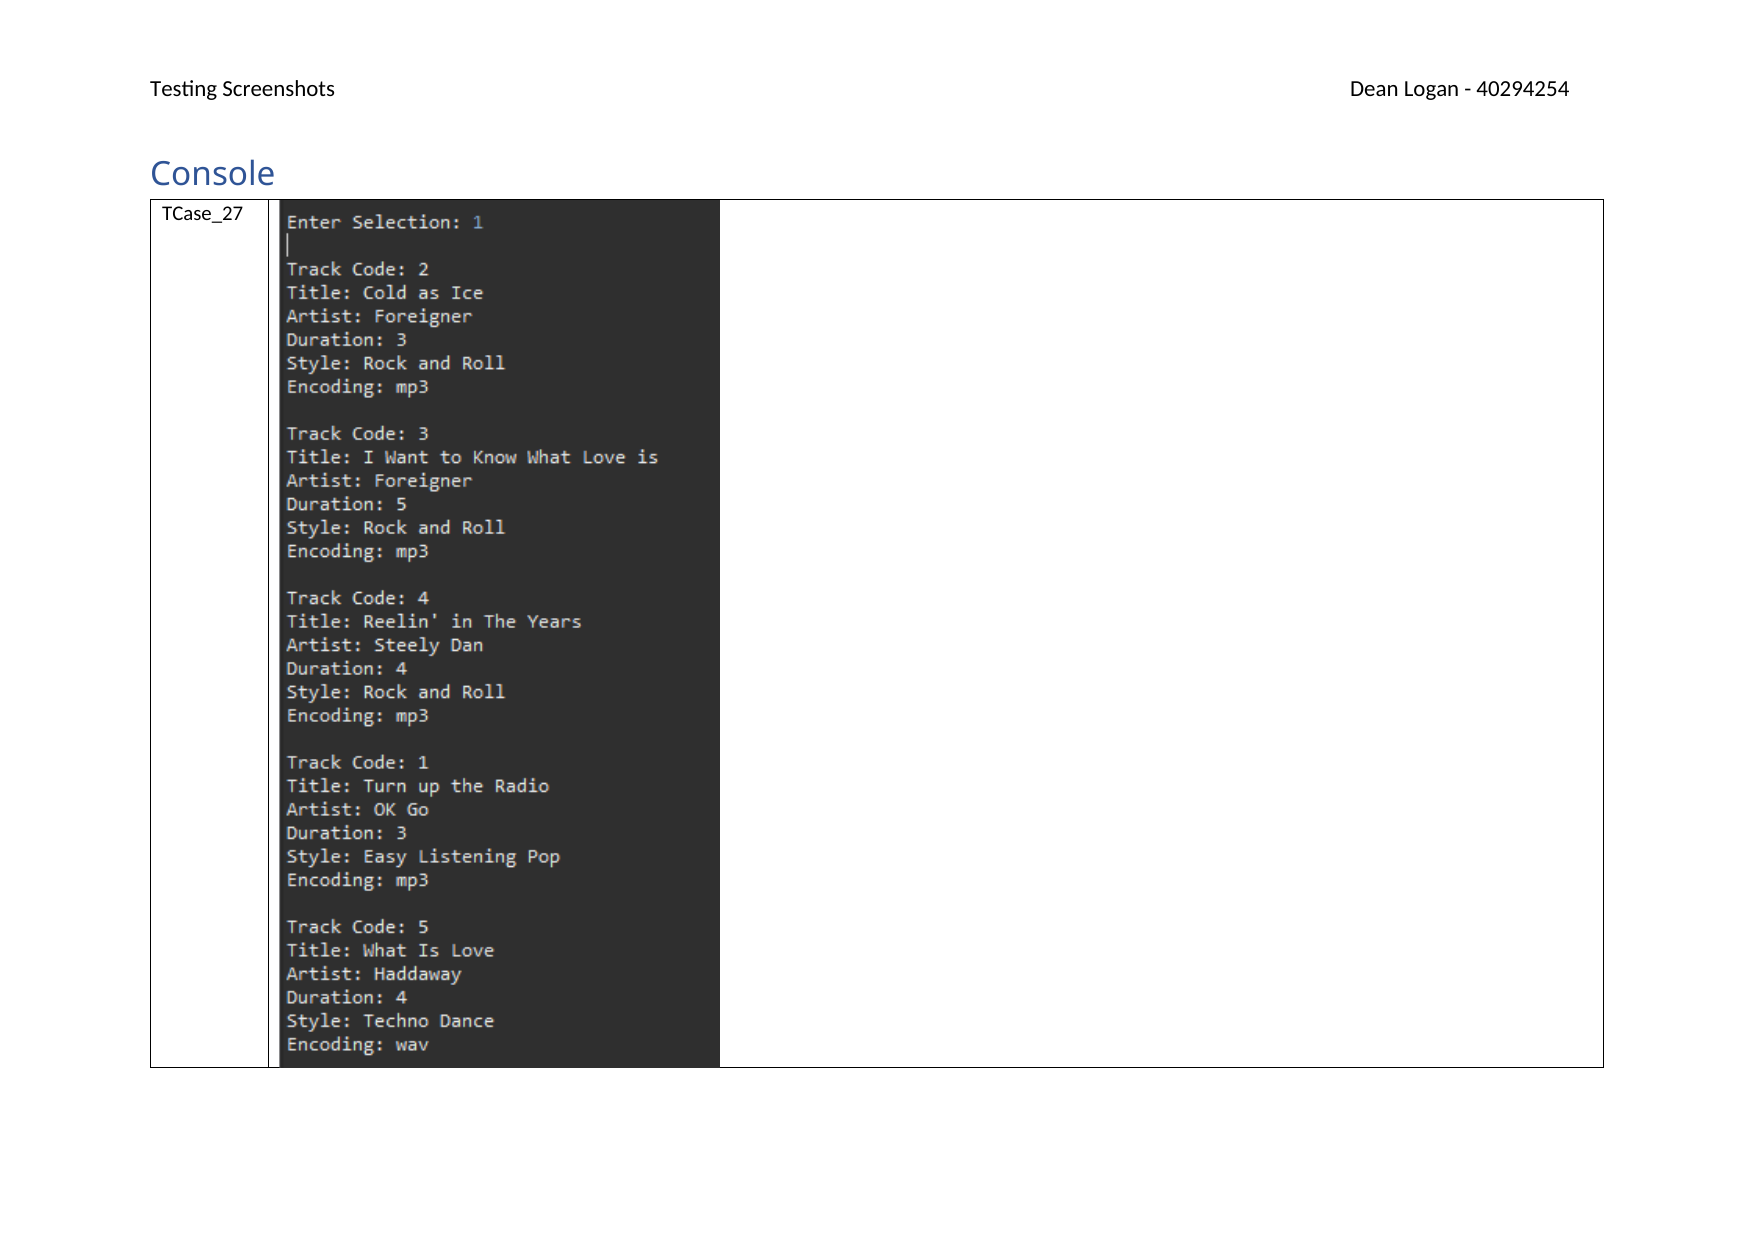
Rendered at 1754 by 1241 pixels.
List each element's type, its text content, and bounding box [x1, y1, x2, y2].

table_header TCase_27 [151, 200, 268, 1067]
picture [279, 200, 720, 1068]
table_header [269, 200, 279, 1067]
table_header [720, 200, 1603, 1067]
subtitle Console [150, 150, 1604, 195]
